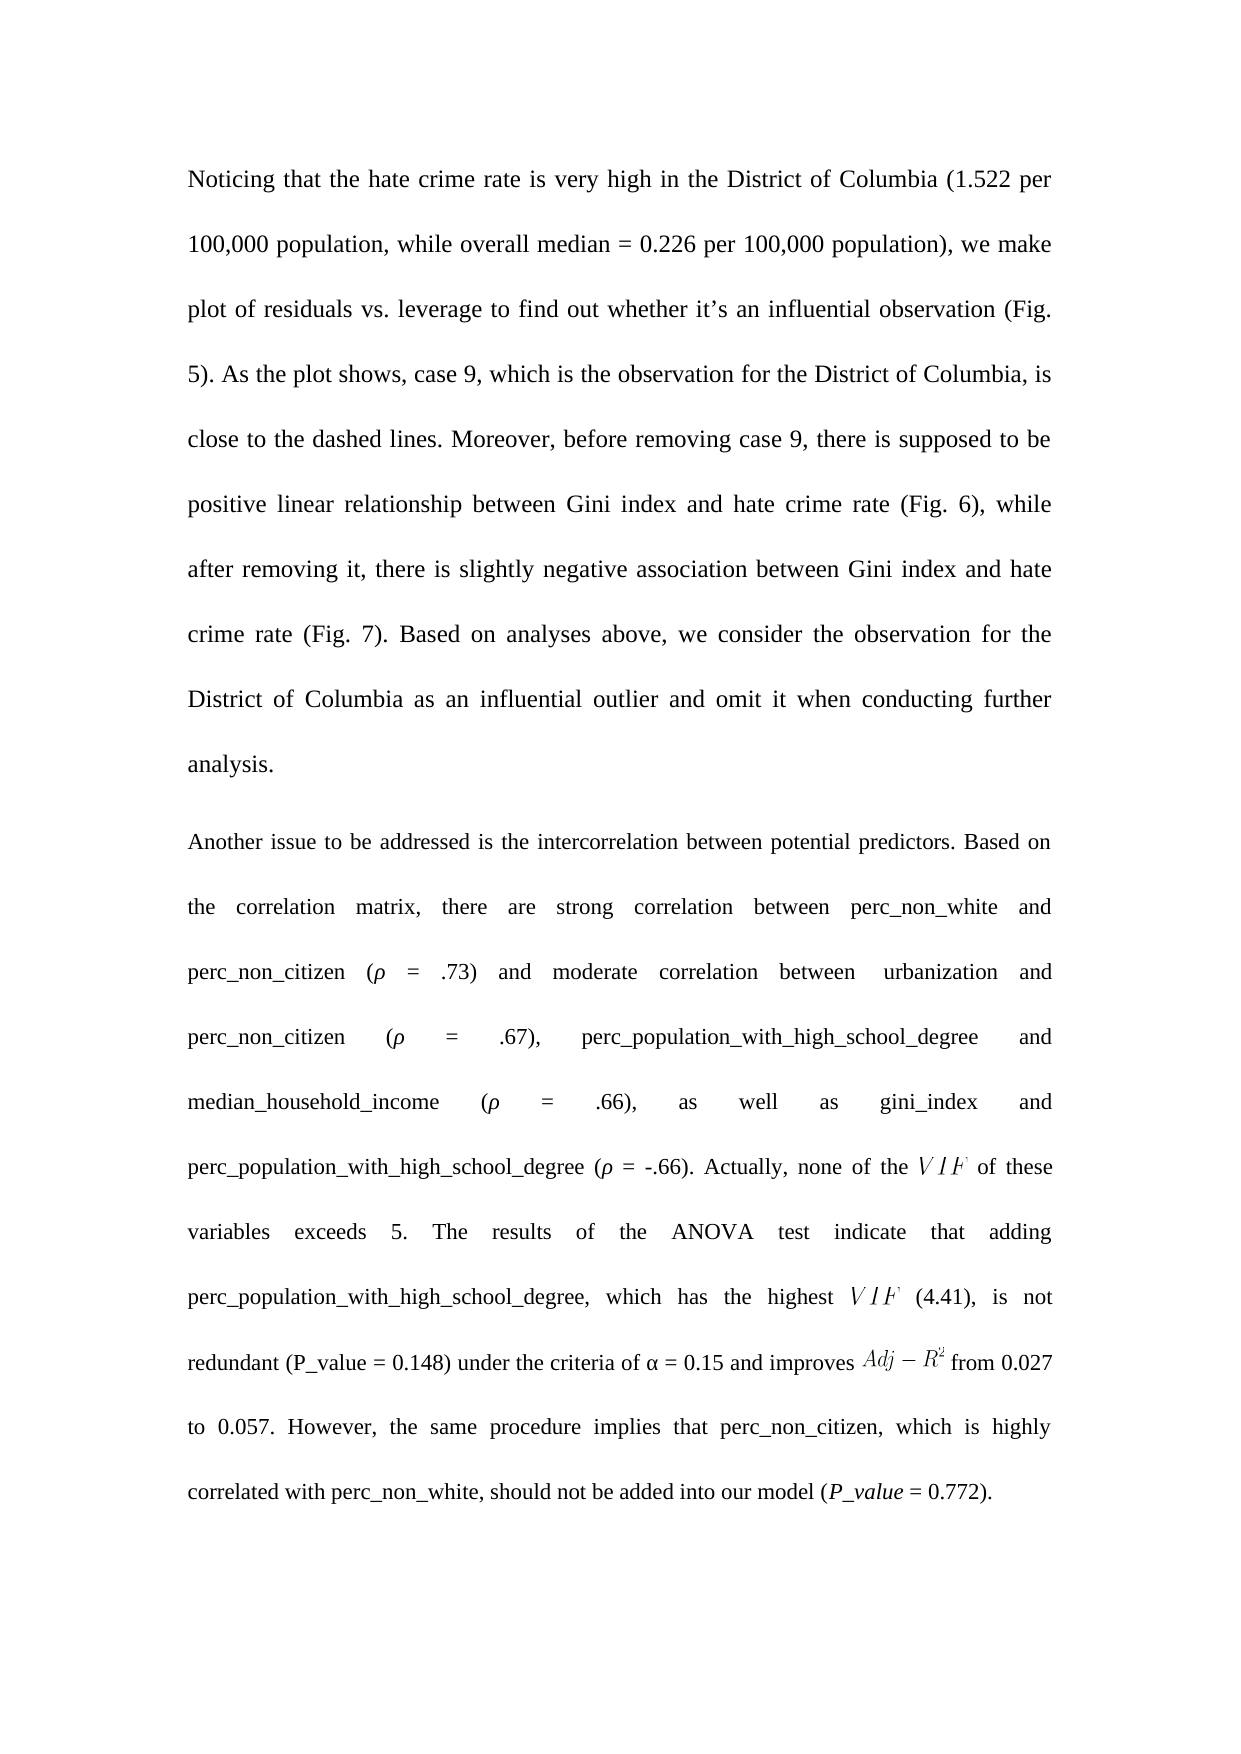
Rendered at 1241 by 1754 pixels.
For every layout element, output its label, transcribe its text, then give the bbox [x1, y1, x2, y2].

text Noticing that the hate crime rate is very high in the District of Columbia (1.522 per 100,000 population, while overall median = 0.226 per 100,000 population), we make plot of residuals vs. leverage to find out whether it’s an influential observation (Fig. 5). As the plot shows, case 9, which is the observation for the District of Columbia, is close to the dashed lines. Moreover, before removing case 9, there is supposed to be positive linear relationship between Gini index and hate crime rate (Fig. 6), while after removing it, there is slightly negative association between Gini index and hate crime rate (Fig. 7). Based on analyses above, we consider the observation for the District of Columbia as an influential outlier and omit it when conducting further analysis. [187, 162, 1053, 779]
text Another issue to be addressed is the intercorrelation between potential predictors. Based on the correlation matrix, there are strong correlation between perc_non_white and perc_non_citizen (ρ = .73) and moderate correlation between urbanization and perc_non_citizen (ρ = .67), perc_population_with_high_school_degree and median_household_income (ρ = .66), as well as gini_index and perc_population_with_high_school_degree (ρ = -.66). Actually, none of the of these variables exceeds 5. The results of the ANOVA test indicate that adding perc_population_with_high_school_degree, which has the highest (4.41), is not redundant (P_value = 0.148) under the criteria of α = 0.15 and improves from 0.027 to 0.057. However, the same procedure implies that perc_non_citizen, which is highly correlated with perc_non_white, should not be added into our model (P_value = 0.772). [187, 825, 1053, 1507]
picture [918, 1157, 968, 1175]
picture [850, 1287, 900, 1305]
picture [862, 1347, 944, 1371]
